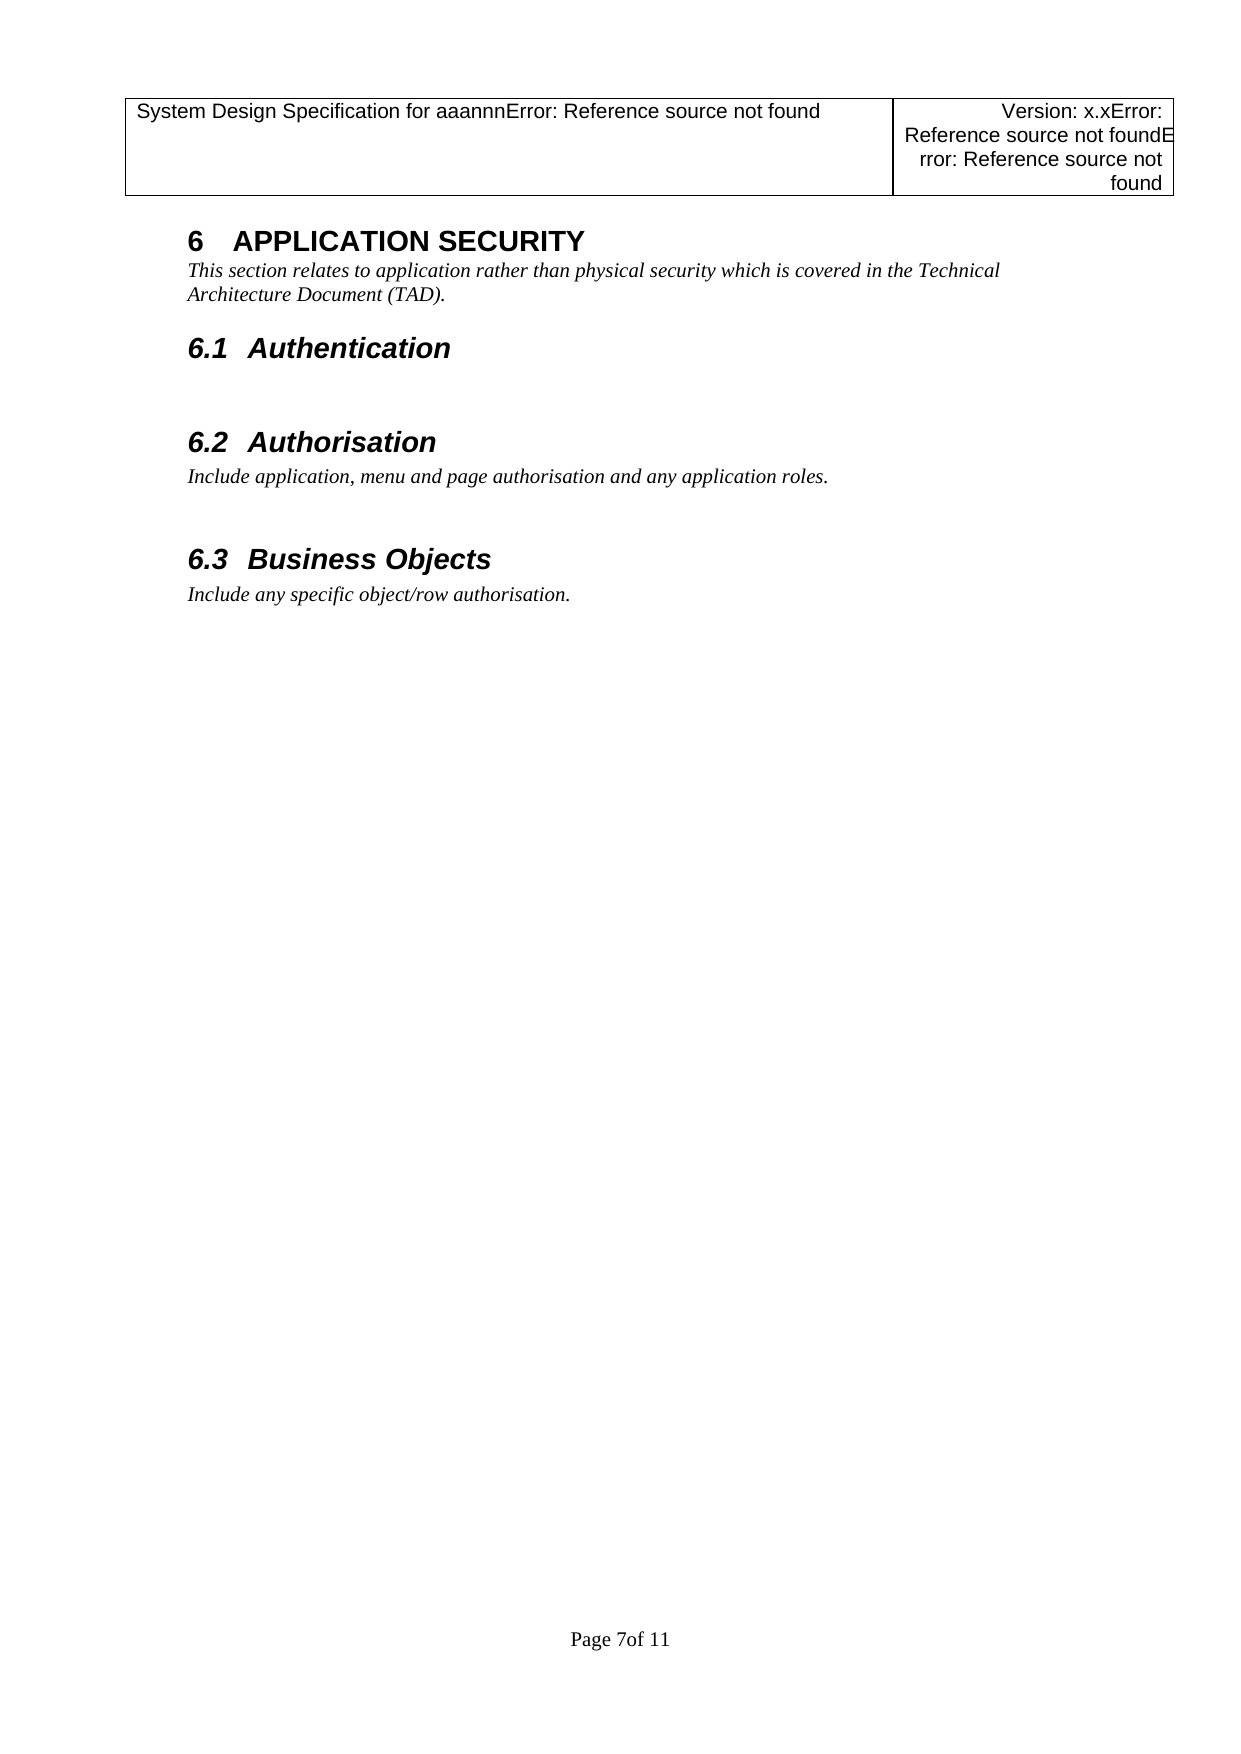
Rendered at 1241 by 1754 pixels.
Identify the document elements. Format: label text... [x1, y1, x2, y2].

subtitle Business Objects [187, 542, 1053, 576]
subtitle Authentication [187, 331, 1053, 365]
subtitle APPLICATION SECURITY [187, 224, 1053, 258]
subtitle Authorisation [187, 425, 1053, 458]
text Include application, menu and page authorisation and any application roles. [187, 464, 1053, 488]
text This section relates to application rather than physical security which is covered in the Technical Architecture Document (TAD). [187, 258, 1053, 306]
text Include any specific object/row authorisation. [187, 582, 1053, 606]
